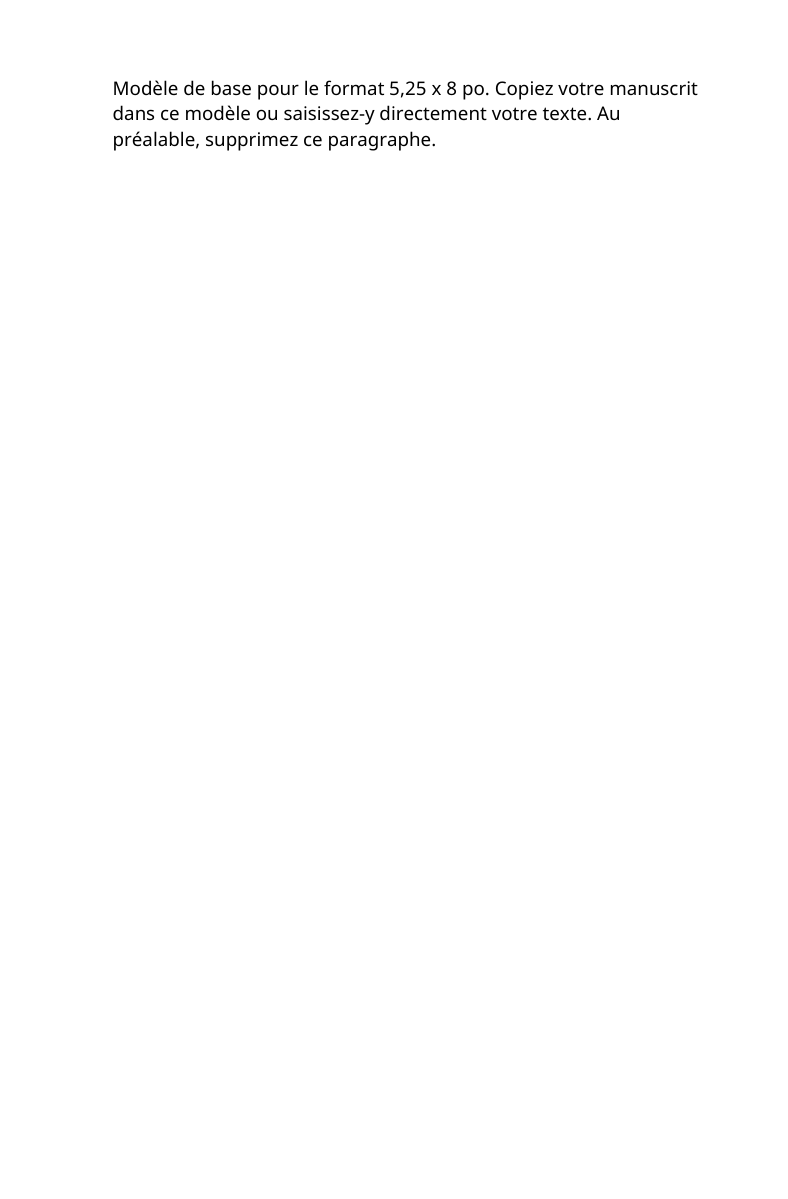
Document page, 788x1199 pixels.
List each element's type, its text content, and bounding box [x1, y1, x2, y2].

text Modèle de base pour le format 5,25 x 8 po. Copiez votre manuscrit dans ce modèle ou saisissez-y directement votre texte. Au préalable, supprimez ce paragraphe. [112, 75, 712, 152]
